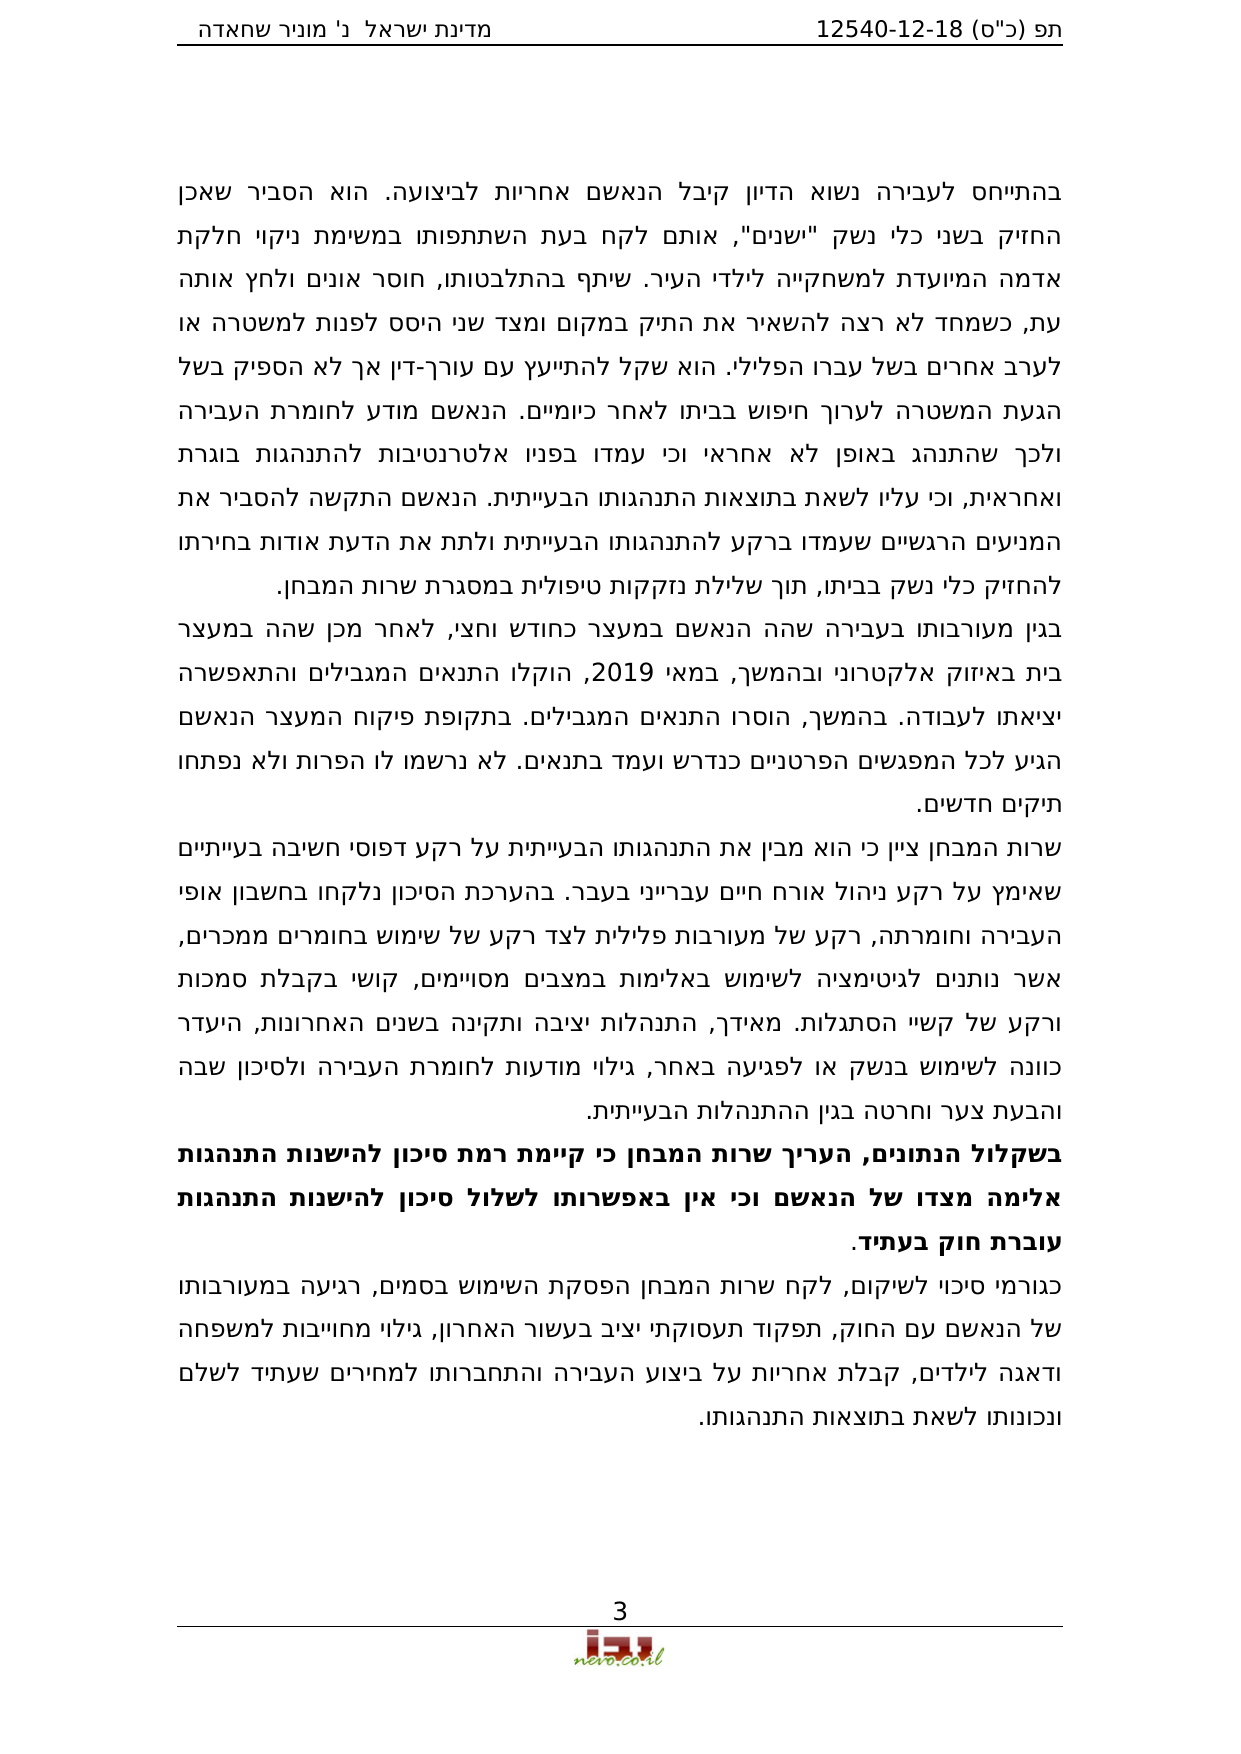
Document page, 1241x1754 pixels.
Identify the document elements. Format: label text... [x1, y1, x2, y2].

text כגורמי סיכוי לשיקום, לקח שרות המבחן הפסקת השימוש בסמים, רגיעה במעורבותו של הנאשם עם החוק, תפקוד תעסוקתי יציב בעשור האחרון, גילוי מחוייבות למשפחה ודאגה לילדים, קבלת אחריות על ביצוע העבירה והתחברותו למחירים שעתיד לשלם ונכונותו לשאת בתוצאות התנהגותו. [177, 1271, 1063, 1431]
picture [574, 1629, 666, 1667]
text בגין מעורבותו בעבירה שהה הנאשם במעצר כחודש וחצי, לאחר מכן שהה במעצר בית באיזוק אלקטרוני ובהמשך, במאי 2019, הוקלו התנאים המגבילים והתאפשרה יציאתו לעבודה. בהמשך, הוסרו התנאים המגבילים. בתקופת פיקוח המעצר הנאשם הגיע לכל המפגשים הפרטניים כנדרש ועמד בתנאים. לא נרשמו לו הפרות ולא נפתחו תיקים חדשים. [177, 615, 1063, 819]
text בשקלול הנתונים, העריך שרות המבחן כי קיימת רמת סיכון להישנות התנהגות אלימה מצדו של הנאשם וכי אין באפשרותו לשלול סיכון להישנות התנהגות עוברת חוק בעתיד. [177, 1140, 1063, 1256]
text בהתייחס לעבירה נשוא הדיון קיבל הנאשם אחריות לביצועה. הוא הסביר שאכן החזיק בשני כלי נשק "ישנים", אותם לקח בעת השתתפותו במשימת ניקוי חלקת אדמה המיועדת למשחקייה לילדי העיר. שיתף בהתלבטותו, חוסר אונים ולחץ אותה עת, כשמחד לא רצה להשאיר את התיק במקום ומצד שני היסס לפנות למשטרה או לערב אחרים בשל עברו הפלילי. הוא שקל להתייעץ עם עורך-דין אך לא הספיק בשל הגעת המשטרה לערוך חיפוש בביתו לאחר כיומיים. הנאשם מודע לחומרת העבירה ולכך שהתנהג באופן לא אחראי וכי עמדו בפניו אלטרנטיבות להתנהגות בוגרת ואחראית, וכי עליו לשאת בתוצאות התנהגותו הבעייתית. הנאשם התקשה להסביר את המניעים הרגשיים שעמדו ברקע להתנהגותו הבעייתית ולתת את הדעת אודות בחירתו להחזיק כלי נשק בביתו, תוך שלילת נזקקות טיפולית במסגרת שרות המבחן. [177, 177, 1063, 600]
text שרות המבחן ציין כי הוא מבין את התנהגותו הבעייתית על רקע דפוסי חשיבה בעייתיים שאימץ על רקע ניהול אורח חיים עברייני בעבר. בהערכת הסיכון נלקחו בחשבון אופי העבירה וחומרתה, רקע של מעורבות פלילית לצד רקע של שימוש בחומרים ממכרים, אשר נותנים לגיטימציה לשימוש באלימות במצבים מסויימים, קושי בקבלת סמכות ורקע של קשיי הסתגלות. מאידך, התנהלות יציבה ותקינה בשנים האחרונות, היעדר כוונה לשימוש בנשק או לפגיעה באחר, גילוי מודעות לחומרת העבירה ולסיכון שבה והבעת צער וחרטה בגין ההתנהלות הבעייתית. [177, 833, 1063, 1125]
